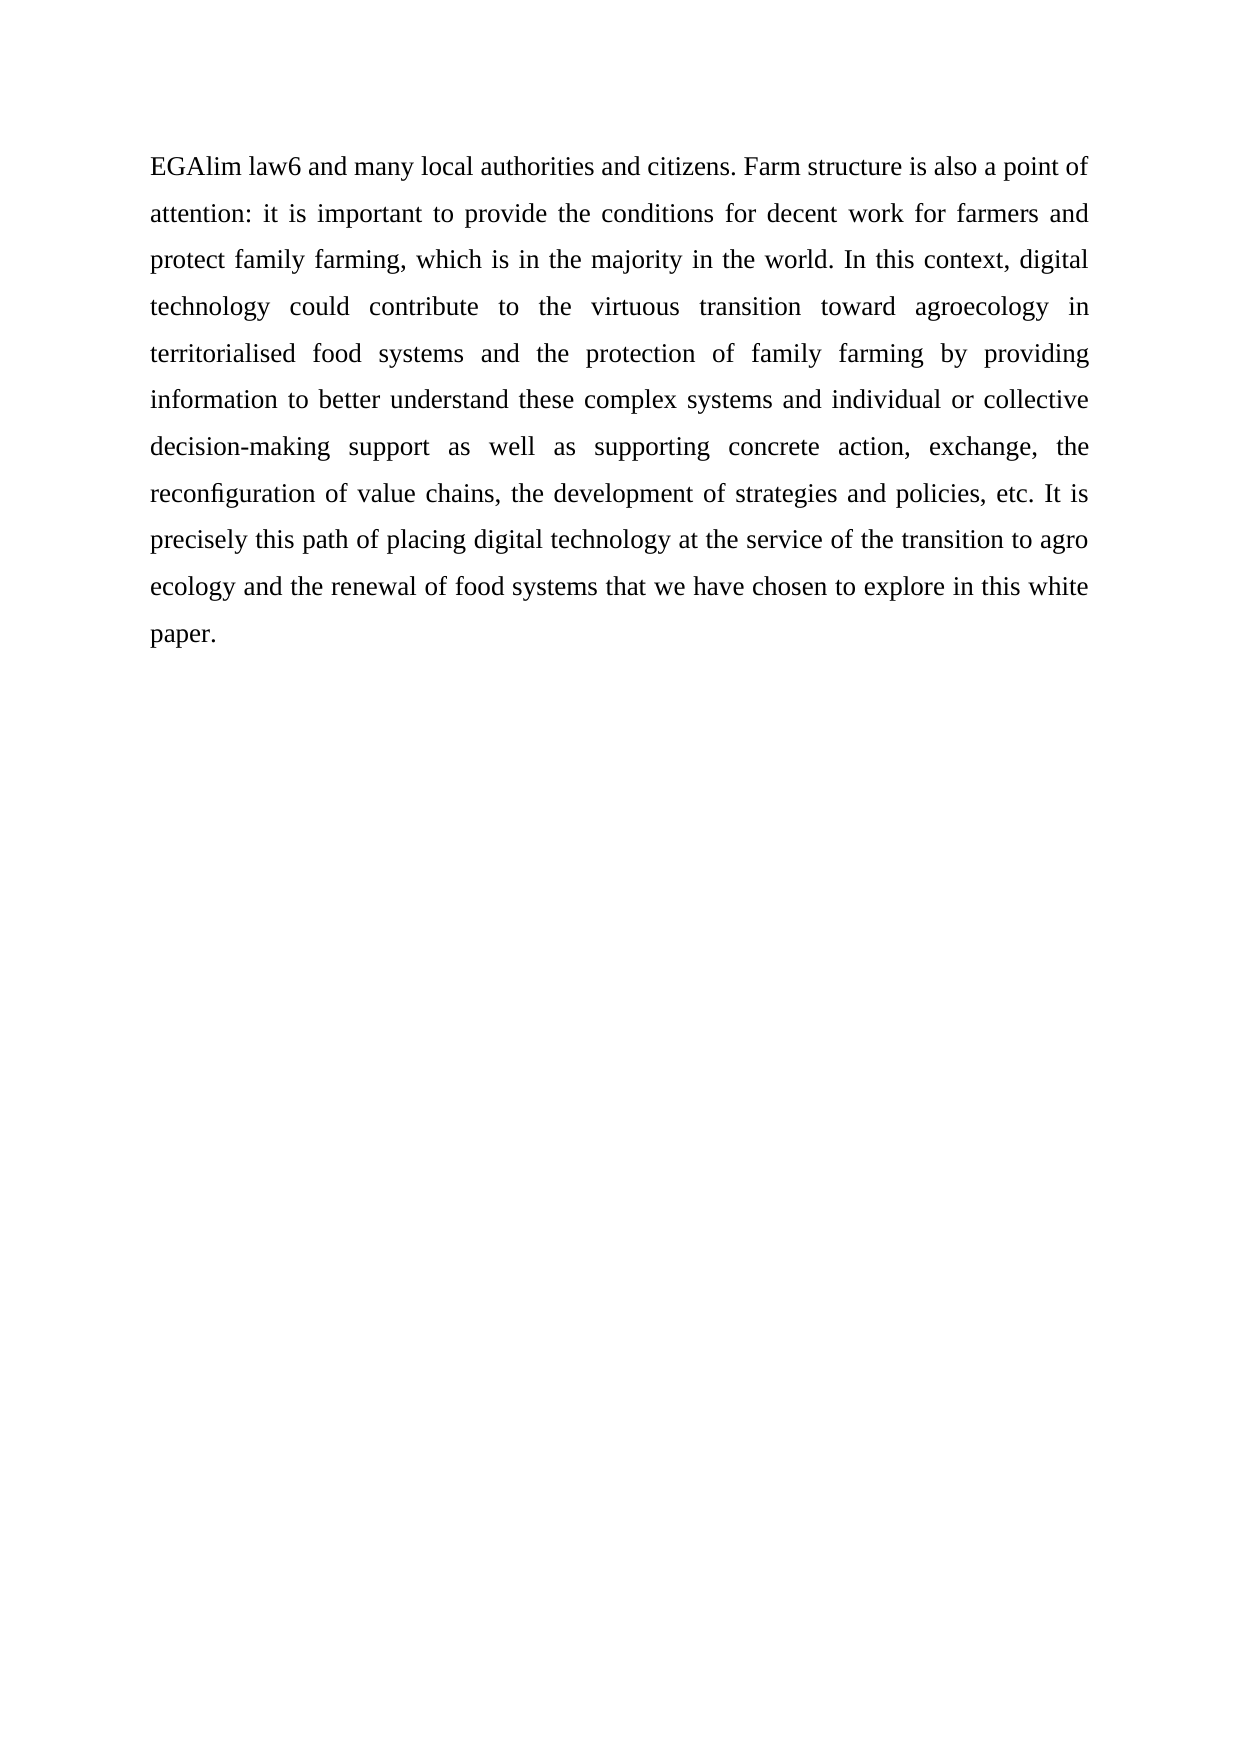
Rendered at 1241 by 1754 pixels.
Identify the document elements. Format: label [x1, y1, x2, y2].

text [150, 150, 1090, 648]
